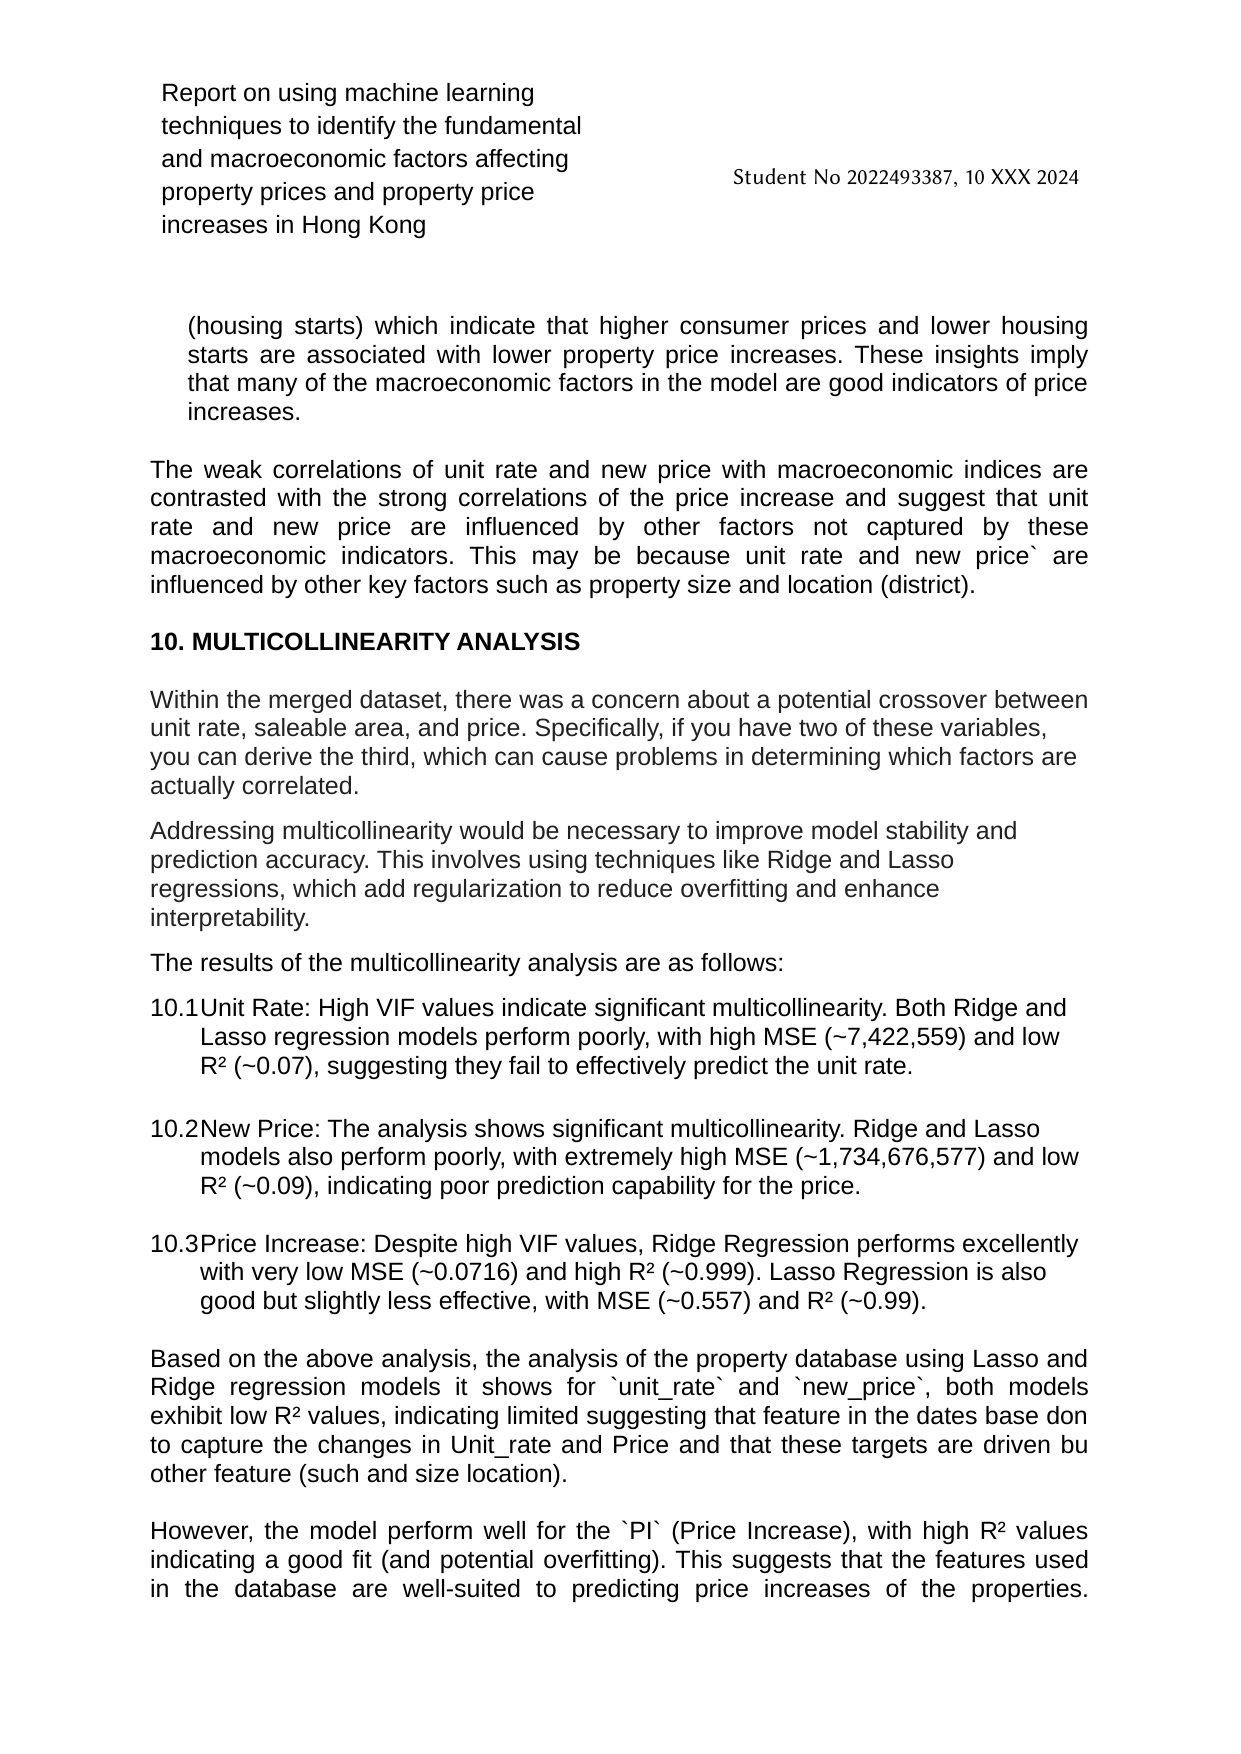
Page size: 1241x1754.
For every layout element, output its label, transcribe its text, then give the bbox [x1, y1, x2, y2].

text 10. MULTICOLLINEARITY ANALYSIS [150, 627, 1090, 656]
text Within the merged dataset, there was a concern about a potential crossover between unit rate, saleable area, and price. Specifically, if you have two of these variables, you can derive the third, which can cause problems in determining which factors are actually correlated. [150, 684, 1090, 799]
list Unit Rate: High VIF values indicate significant multicollinearity. Both Ridge and Lasso regression models perform poorly, with high MSE (~7,422,559) and low R² (~0.07), suggesting they fail to effectively predict the unit rate. [150, 993, 1090, 1114]
list Price Increase: Despite high VIF values, Ridge Regression performs excellently with very low MSE (~0.0716) and high R² (~0.999). Lasso Regression is also good but slightly less effective, with MSE (~0.557) and R² (~0.99). [150, 1229, 1090, 1315]
list New Price: The analysis shows significant multicollinearity. Ridge and Lasso models also perform poorly, with extremely high MSE (~1,734,676,577) and low R² (~0.09), indicating poor prediction capability for the price. [150, 1114, 1090, 1200]
text Addressing multicollinearity would be necessary to improve model stability and prediction accuracy. This involves using techniques like Ridge and Lasso regressions, which add regularization to reduce overfitting and enhance interpretability. [150, 816, 1090, 931]
text Based on the above analysis, the analysis of the property database using Lasso and Ridge regression models it shows for `unit_rate` and `new_price`, both models exhibit low R² values, indicating limited suggesting that feature in the dates base don to capture the changes in Unit_rate and Price and that these targets are driven bu other feature (such and size location). [150, 1344, 1090, 1487]
text The results of the multicollinearity analysis are as follows: [150, 948, 1090, 977]
text The weak correlations of unit rate and new price with macroeconomic indices are contrasted with the strong correlations of the price increase and suggest that unit rate and new price are influenced by other factors not captured by these macroeconomic indicators. This may be because unit rate and new price` are influenced by other key factors such as property size and location (district). [150, 454, 1090, 598]
